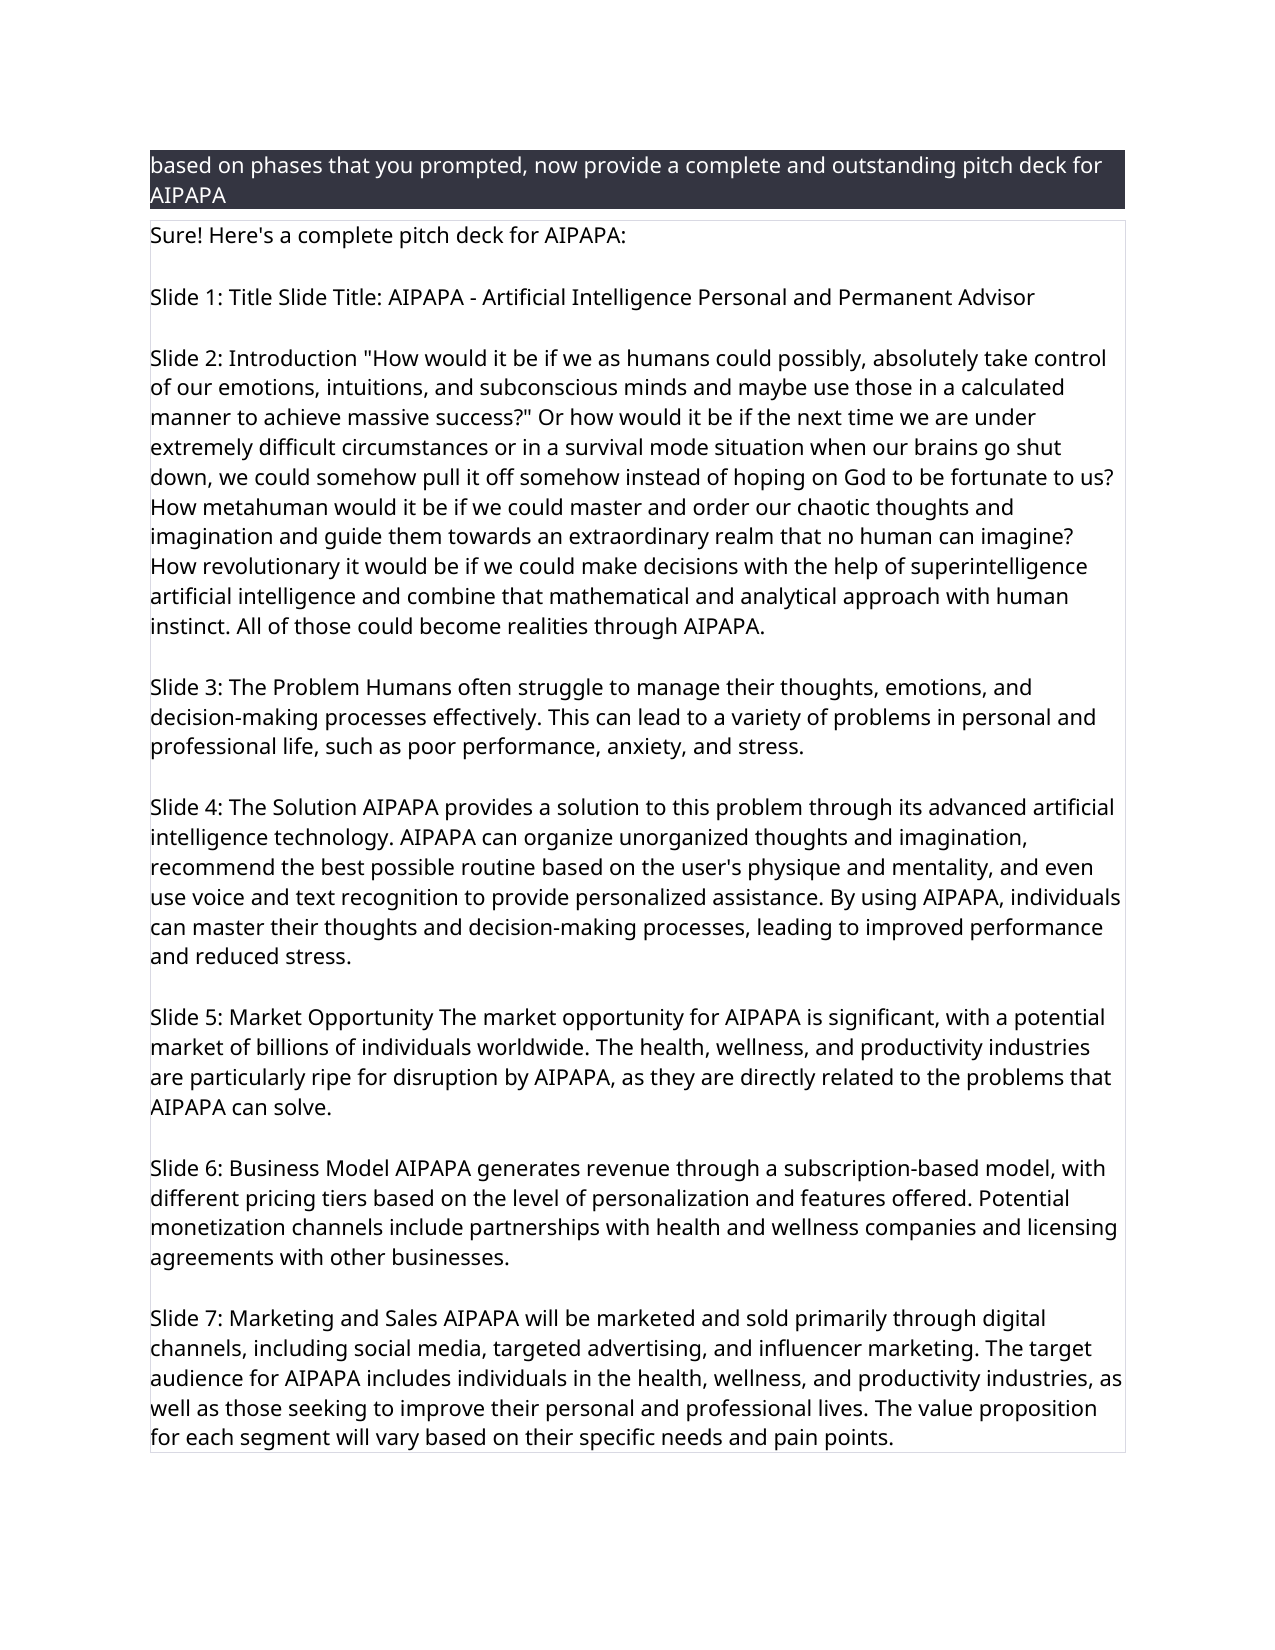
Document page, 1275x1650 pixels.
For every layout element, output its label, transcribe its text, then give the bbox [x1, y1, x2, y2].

text Sure! Here's a complete pitch deck for AIPAPA: [151, 221, 1125, 250]
text Slide 1: Title Slide Title: AIPAPA - Artificial Intelligence Personal and Permanent Advisor [151, 281, 1125, 311]
text based on phases that you prompted, now provide a complete and outstanding pitch deck for AIPAPA [150, 150, 1125, 209]
text Slide 5: Market Opportunity The market opportunity for AIPAPA is significant, with a potential market of billions of individuals worldwide. The health, wellness, and productivity industries are particularly ripe for disruption by AIPAPA, as they are directly related to the problems that AIPAPA can solve. [151, 1002, 1125, 1122]
text Slide 7: Marketing and Sales AIPAPA will be marketed and sold primarily through digital channels, including social media, targeted advertising, and influencer marketing. The target audience for AIPAPA includes individuals in the health, wellness, and productivity industries, as well as those seeking to improve their personal and professional lives. The value proposition for each segment will vary based on their specific needs and pain points. [151, 1303, 1125, 1452]
text Slide 6: Business Model AIPAPA generates revenue through a subscription-based model, with different pricing tiers based on the level of personalization and features offered. Potential monetization channels include partnerships with health and wellness companies and licensing agreements with other businesses. [151, 1152, 1125, 1272]
text Slide 2: Introduction "How would it be if we as humans could possibly, absolutely take control of our emotions, intuitions, and subconscious minds and maybe use those in a calculated manner to achieve massive success?" Or how would it be if the next time we are under extremely difficult circumstances or in a survival mode situation when our brains go shut down, we could somehow pull it off somehow instead of hoping on God to be fortunate to us? How metahuman would it be if we could master and order our chaotic thoughts and imagination and guide them towards an extraordinary realm that no human can imagine? How revolutionary it would be if we could make decisions with the help of superintelligence artificial intelligence and combine that mathematical and analytical approach with human instinct. All of those could become realities through AIPAPA. [151, 342, 1125, 641]
text Slide 4: The Solution AIPAPA provides a solution to this problem through its advanced artificial intelligence technology. AIPAPA can organize unorganized thoughts and imagination, recommend the best possible routine based on the user's physique and mentality, and even use voice and text recognition to provide personalized assistance. By using AIPAPA, individuals can master their thoughts and decision-making processes, leading to improved performance and reduced stress. [151, 792, 1125, 971]
text Slide 3: The Problem Humans often struggle to manage their thoughts, emotions, and decision-making processes effectively. This can lead to a variety of problems in personal and professional life, such as poor performance, anxiety, and stress. [151, 671, 1125, 761]
